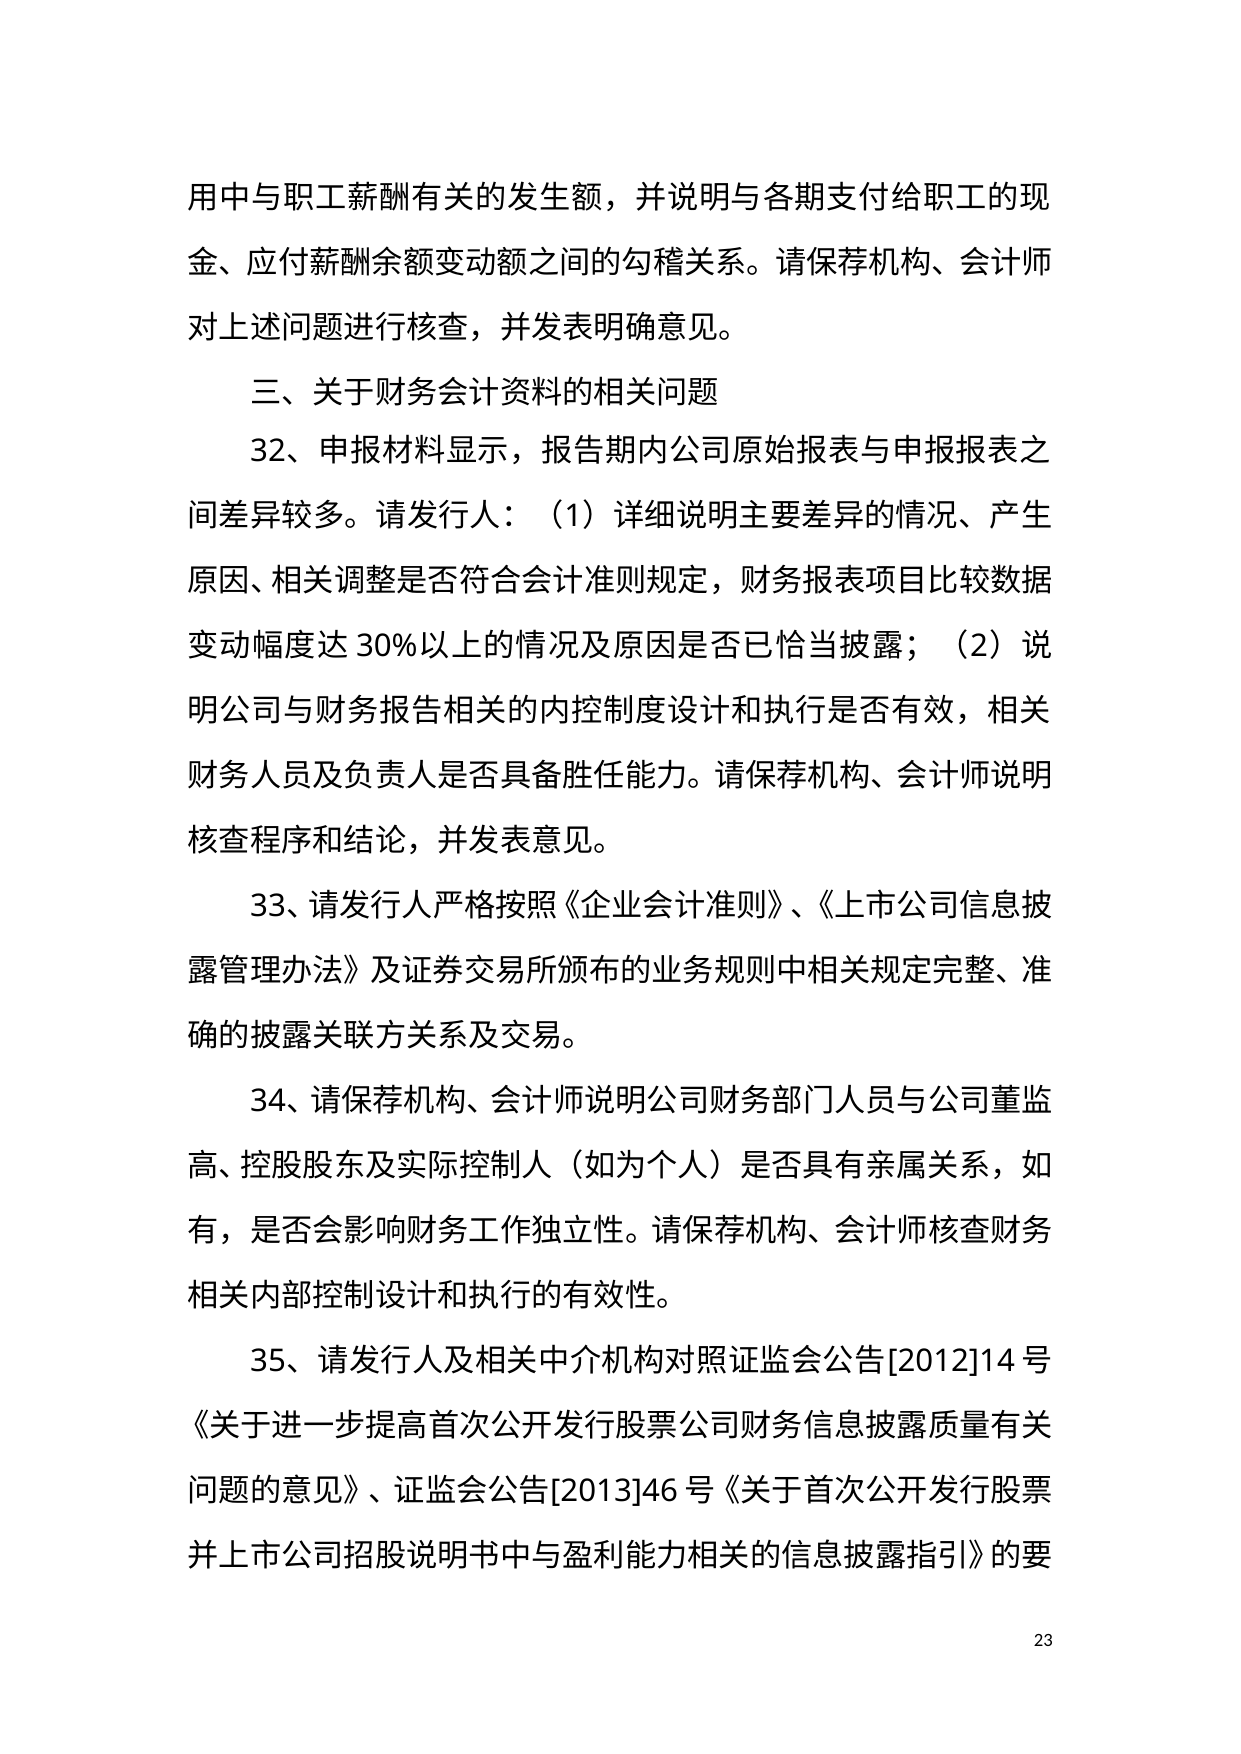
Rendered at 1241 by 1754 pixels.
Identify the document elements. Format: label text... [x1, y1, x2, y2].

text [187, 1195, 1053, 1585]
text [187, 162, 1053, 682]
text 31、关于职工薪酬。请发行人：（1）结合报告期各期员工人数、员工结构和平均工资水平，量化分析说明各期支付给职工的现金额及应付职工薪酬变动的匹配关系，并结合当地平均薪酬情况，分析各期薪酬的合理性；（2）说明各期成本和期间费用中与职工薪酬有关的发生额，并说明与各期支付给职工的现金、应付薪酬余额变动额之间的勾稽关系。请保荐机构、会计师对上述问题进行核查，并发表明确意见。 [187, 682, 1053, 1137]
text 三、关于财务会计资料的相关问题 [187, 1137, 1053, 1195]
